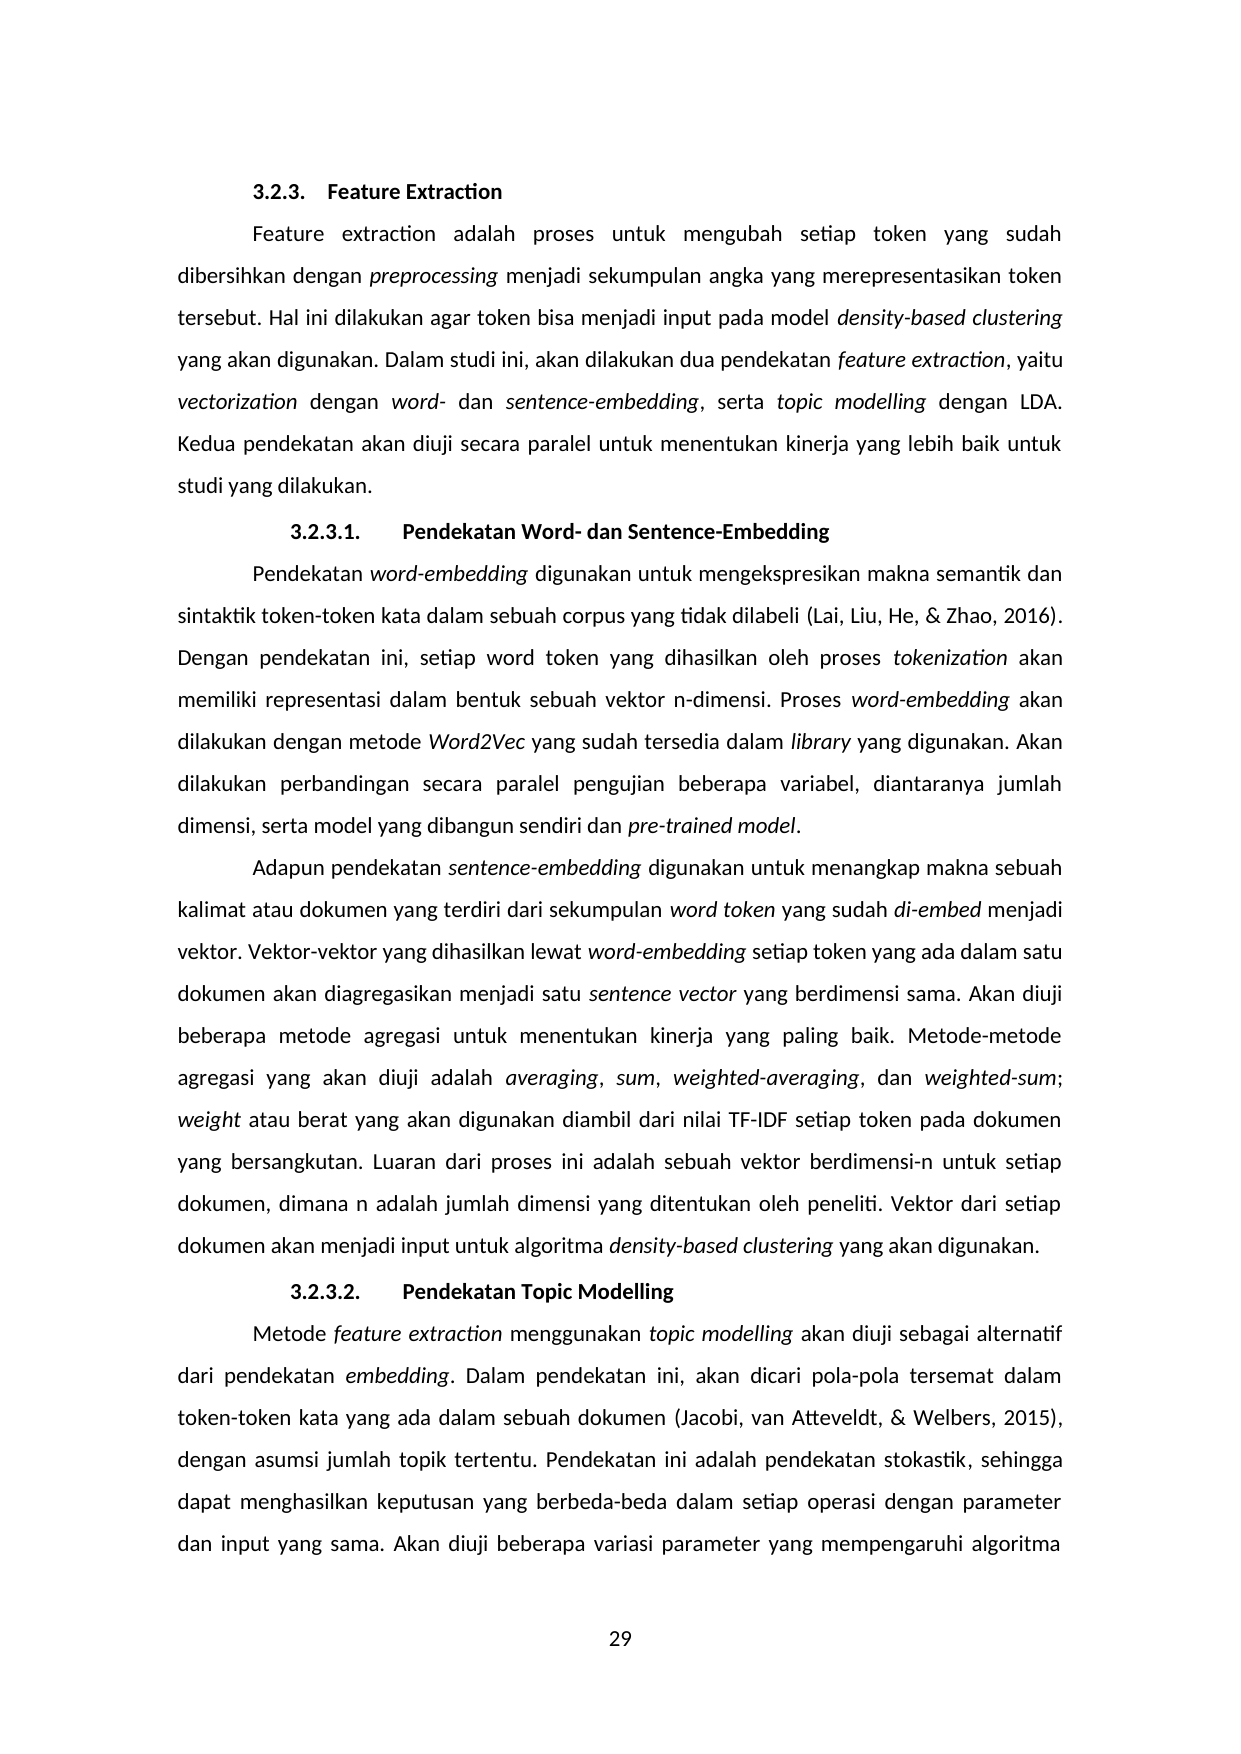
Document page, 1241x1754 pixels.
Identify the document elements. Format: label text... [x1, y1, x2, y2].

subtitle Pendekatan Topic Modelling [290, 1277, 1063, 1305]
subtitle Feature Extraction [252, 177, 1063, 205]
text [177, 1319, 1063, 1557]
text Adapun pendekatan sentence-embedding digunakan untuk menangkap makna sebuah kalimat atau dokumen yang terdiri dari sekumpulan word token yang sudah di-embed menjadi vektor. Vektor-vektor yang dihasilkan lewat word-embedding setiap token yang ada dalam satu dokumen akan diagregasikan menjadi satu sentence vector yang berdimensi sama. Akan diuji beberapa metode agregasi untuk menentukan kinerja yang paling baik. Metode-metode agregasi yang akan diuji adalah averaging, sum, weighted-averaging, dan weighted-sum; weight atau berat yang akan digunakan diambil dari nilai TF-IDF setiap token pada dokumen yang bersangkutan. Luaran dari proses ini adalah sebuah vektor berdimensi-n untuk setiap dokumen, dimana n adalah jumlah dimensi yang ditentukan oleh peneliti. Vektor dari setiap dokumen akan menjadi input untuk algoritma density-based clustering yang akan digunakan. [177, 853, 1063, 1259]
text Feature extraction adalah proses untuk mengubah setiap token yang sudah dibersihkan dengan preprocessing menjadi sekumpulan angka yang merepresentasikan token tersebut. Hal ini dilakukan agar token bisa menjadi input pada model density-based clustering yang akan digunakan. Dalam studi ini, akan dilakukan dua pendekatan feature extraction, yaitu vectorization dengan word- dan sentence-embedding, serta topic modelling dengan LDA. Kedua pendekatan akan diuji secara paralel untuk menentukan kinerja yang lebih baik untuk studi yang dilakukan. [177, 219, 1063, 499]
text Pendekatan word-embedding digunakan untuk mengekspresikan makna semantik dan sintaktik token-token kata dalam sebuah corpus yang tidak dilabeli . Dengan pendekatan ini, setiap word token yang dihasilkan oleh proses tokenization akan memiliki representasi dalam bentuk sebuah vektor n-dimensi. Proses word-embedding akan dilakukan dengan metode Word2Vec yang sudah tersedia dalam library yang digunakan. Akan dilakukan perbandingan secara paralel pengujian beberapa variabel, diantaranya jumlah dimensi, serta model yang dibangun sendiri dan pre-trained model. [177, 559, 1063, 839]
subtitle Pendekatan Word- dan Sentence-Embedding [290, 517, 1063, 545]
